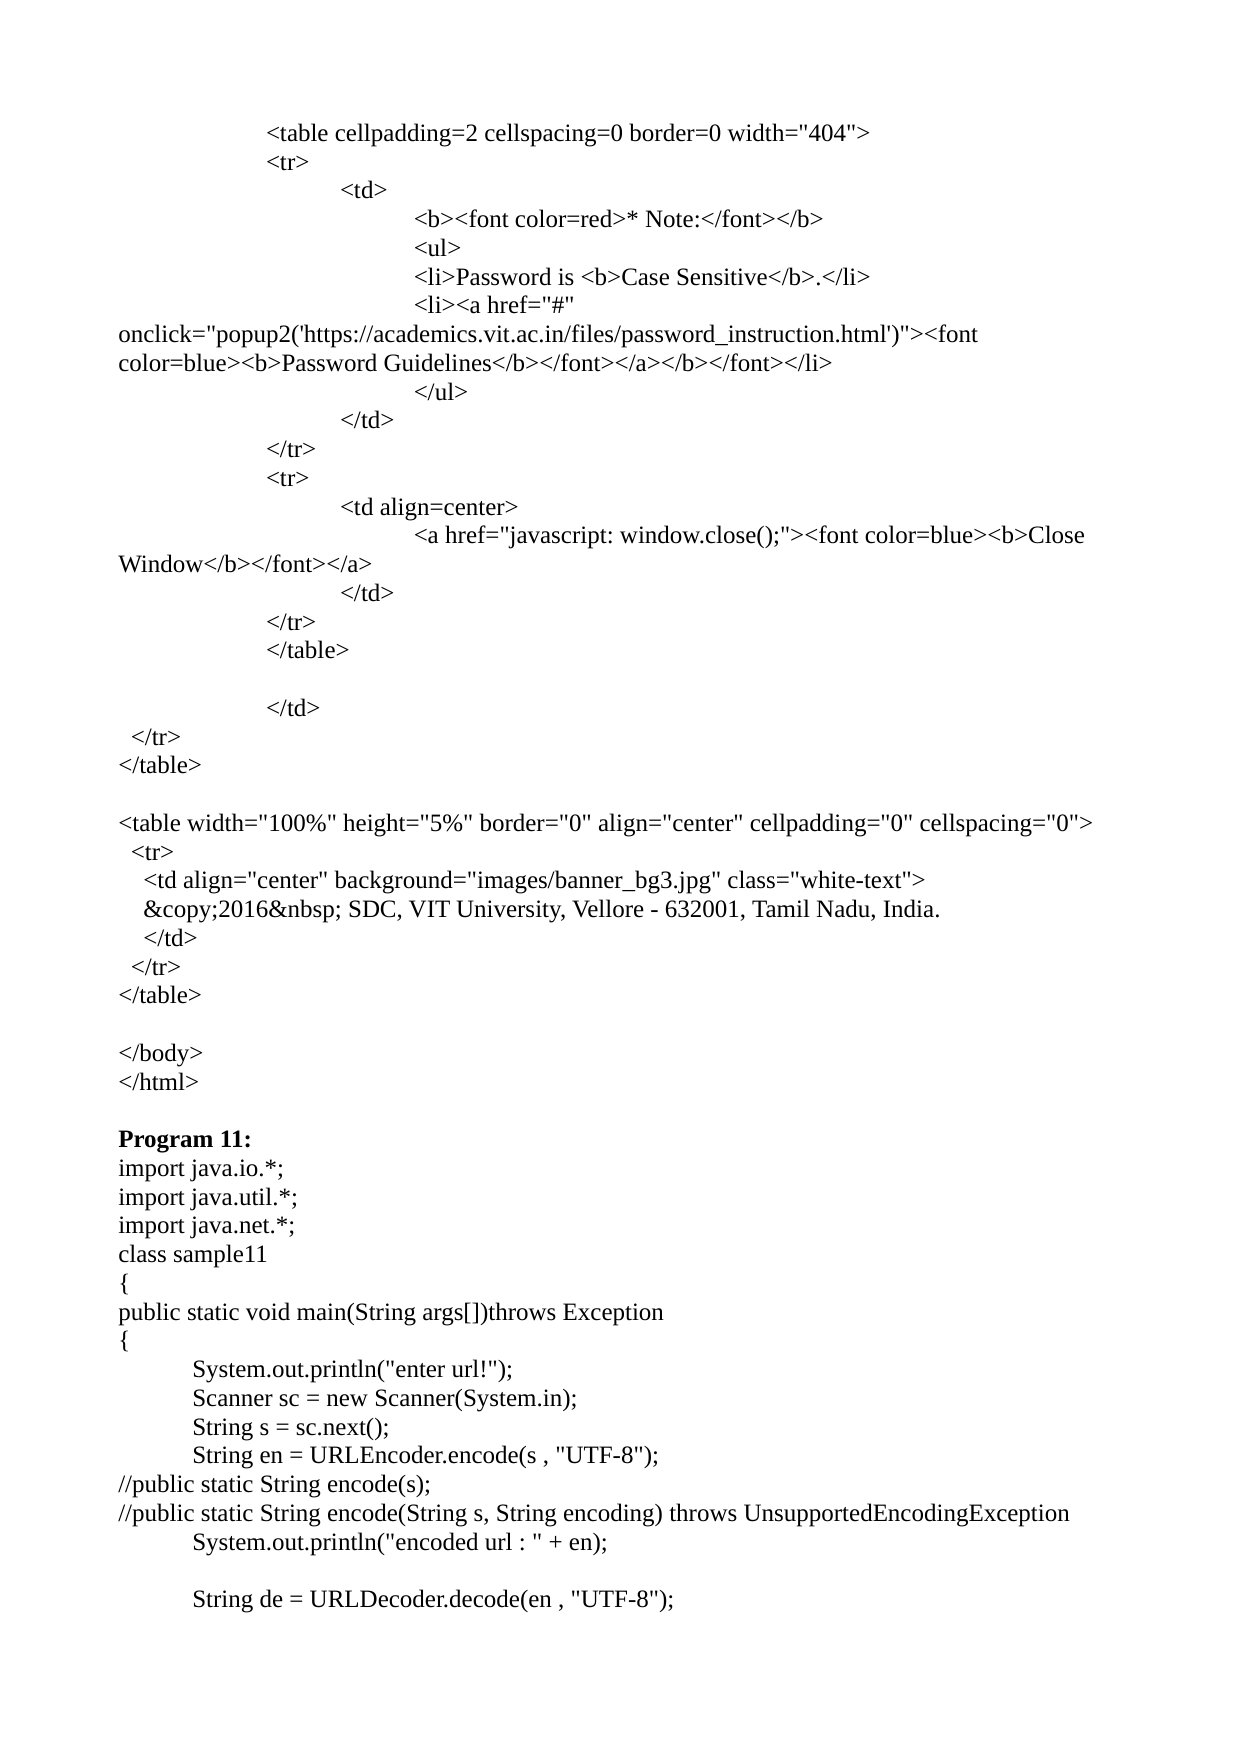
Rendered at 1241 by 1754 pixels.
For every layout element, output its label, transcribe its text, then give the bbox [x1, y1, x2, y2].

text <table cellpadding=2 cellspacing=0 border=0 width="404"> [118, 118, 1122, 147]
text </table> [118, 751, 1122, 779]
text <li><a href="#" onclick="popup2('https://academics.vit.ac.in/files/password_instruction.html')"><font color=blue><b>Password Guidelines</b></font></a></b></font></li> [118, 291, 1122, 377]
text <tr> [118, 837, 1122, 866]
text <td align=center> [118, 492, 1122, 521]
text <ul> [118, 233, 1122, 262]
text <td> [118, 176, 1122, 204]
text String s = sc.next(); [118, 1412, 1122, 1441]
text System.out.println("encoded url : " + en); [118, 1527, 1122, 1556]
text </table> [118, 636, 1122, 664]
text String de = URLDecoder.decode(en , "UTF-8"); [118, 1584, 1122, 1613]
text <tr> [118, 463, 1122, 492]
text import java.io.*; [118, 1153, 1122, 1182]
text <b><font color=red>* Note:</font></b> [118, 204, 1122, 233]
text </html> [118, 1067, 1122, 1096]
text public static void main(String args[])throws Exception [118, 1297, 1122, 1326]
text class sample11 [118, 1239, 1122, 1268]
text <a href="javascript: window.close();"><font color=blue><b>Close Window</b></font></a> [118, 521, 1122, 578]
text import java.util.*; [118, 1182, 1122, 1211]
text </tr> [118, 434, 1122, 463]
text </table> [118, 981, 1122, 1009]
text String en = URLEncoder.encode(s , "UTF-8"); [118, 1441, 1122, 1469]
text Program 11: [118, 1124, 1122, 1153]
text <table width="100%" height="5%" border="0" align="center" cellpadding="0" cellspacing="0"> [118, 808, 1122, 837]
text Scanner sc = new Scanner(System.in); [118, 1383, 1122, 1412]
text </td> [118, 693, 1122, 722]
text <td align="center" background="images/banner_bg3.jpg" class="white-text"> [118, 866, 1122, 894]
text import java.net.*; [118, 1211, 1122, 1239]
text //public static String encode(String s, String encoding) throws UnsupportedEncodingException [118, 1498, 1122, 1527]
text </td> [118, 406, 1122, 434]
text </body> [118, 1038, 1122, 1067]
text { [118, 1268, 1122, 1297]
text </td> [118, 578, 1122, 607]
text { [118, 1326, 1122, 1354]
text System.out.println("enter url!"); [118, 1354, 1122, 1383]
text <tr> [118, 147, 1122, 176]
text </tr> [118, 952, 1122, 981]
text </ul> [118, 377, 1122, 406]
text //public static String encode(s); [118, 1469, 1122, 1498]
text </td> [118, 923, 1122, 952]
text <li>Password is <b>Case Sensitive</b>.</li> [118, 262, 1122, 291]
text </tr> [118, 607, 1122, 636]
text </tr> [118, 722, 1122, 751]
text &copy;2016&nbsp; SDC, VIT University, Vellore - 632001, Tamil Nadu, India. [118, 894, 1122, 923]
